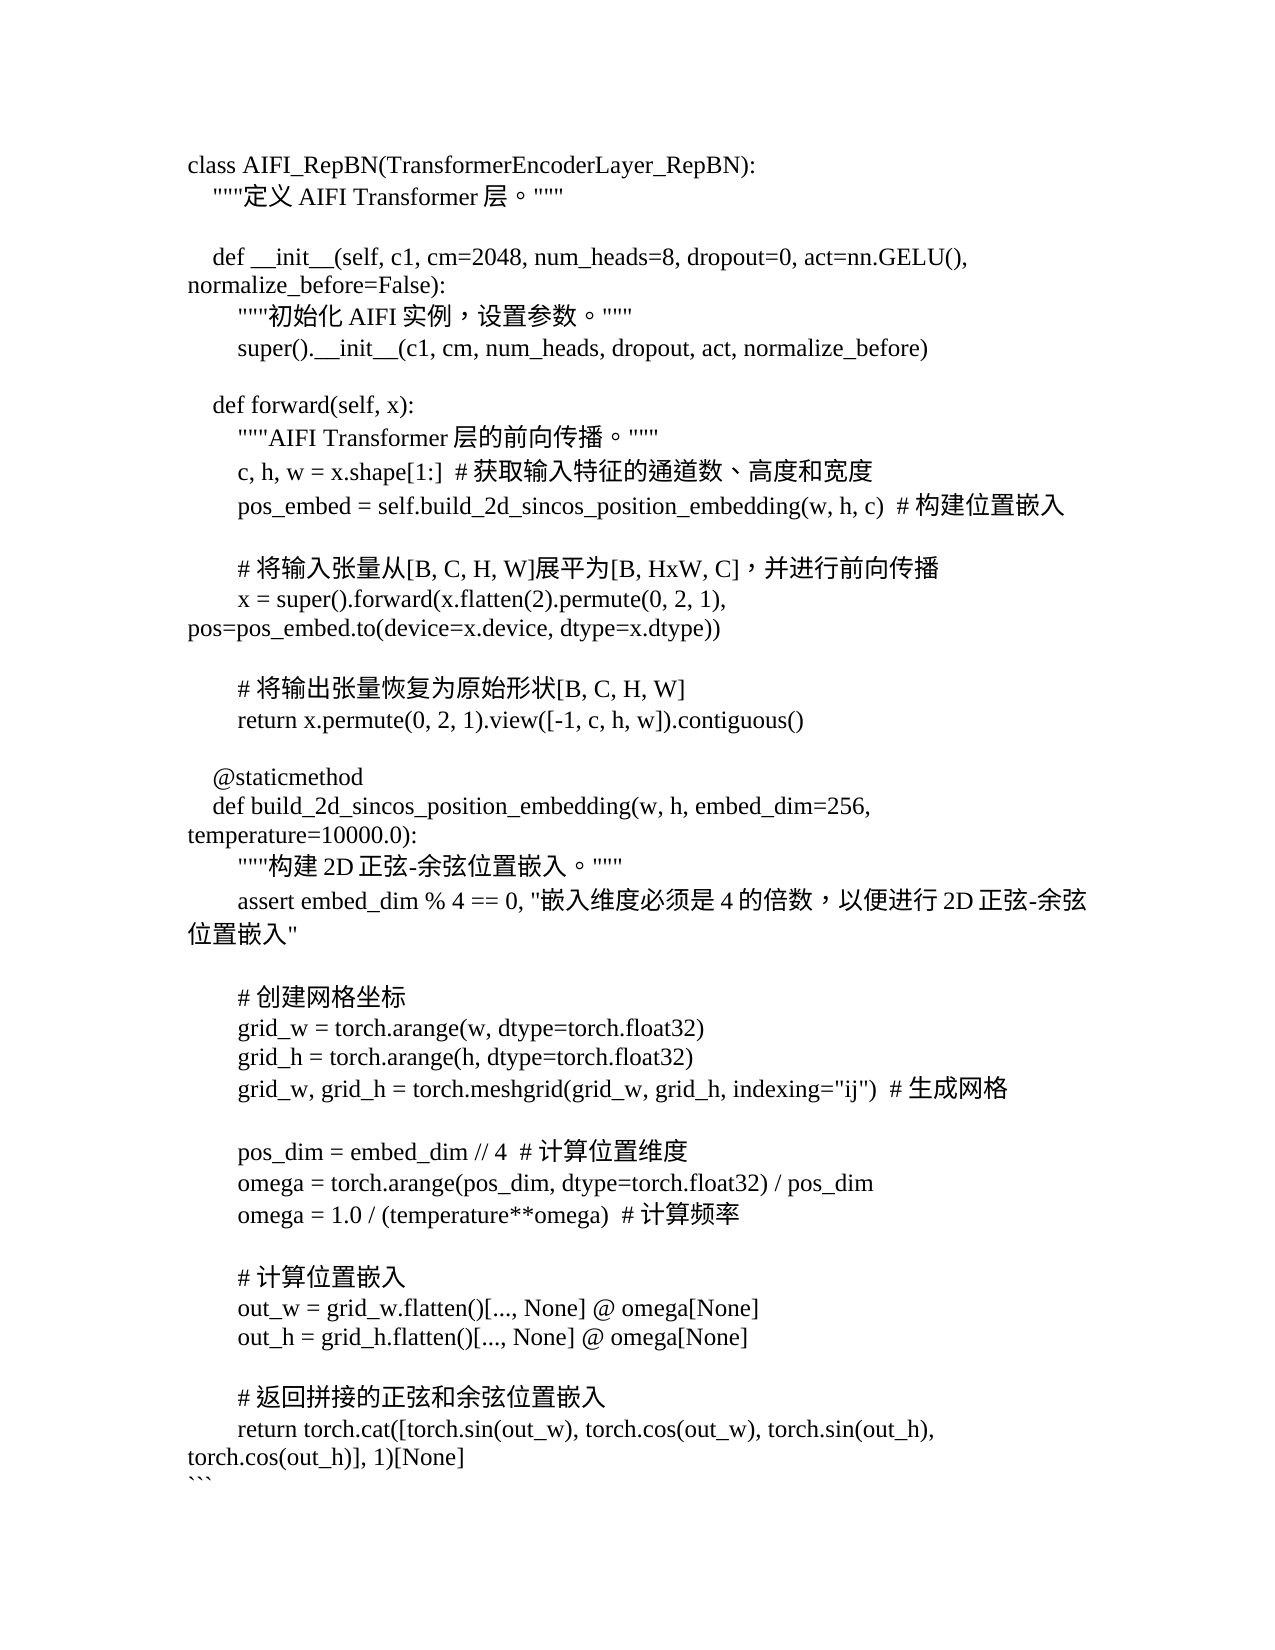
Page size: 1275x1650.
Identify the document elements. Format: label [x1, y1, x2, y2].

text [187, 150, 1087, 1500]
